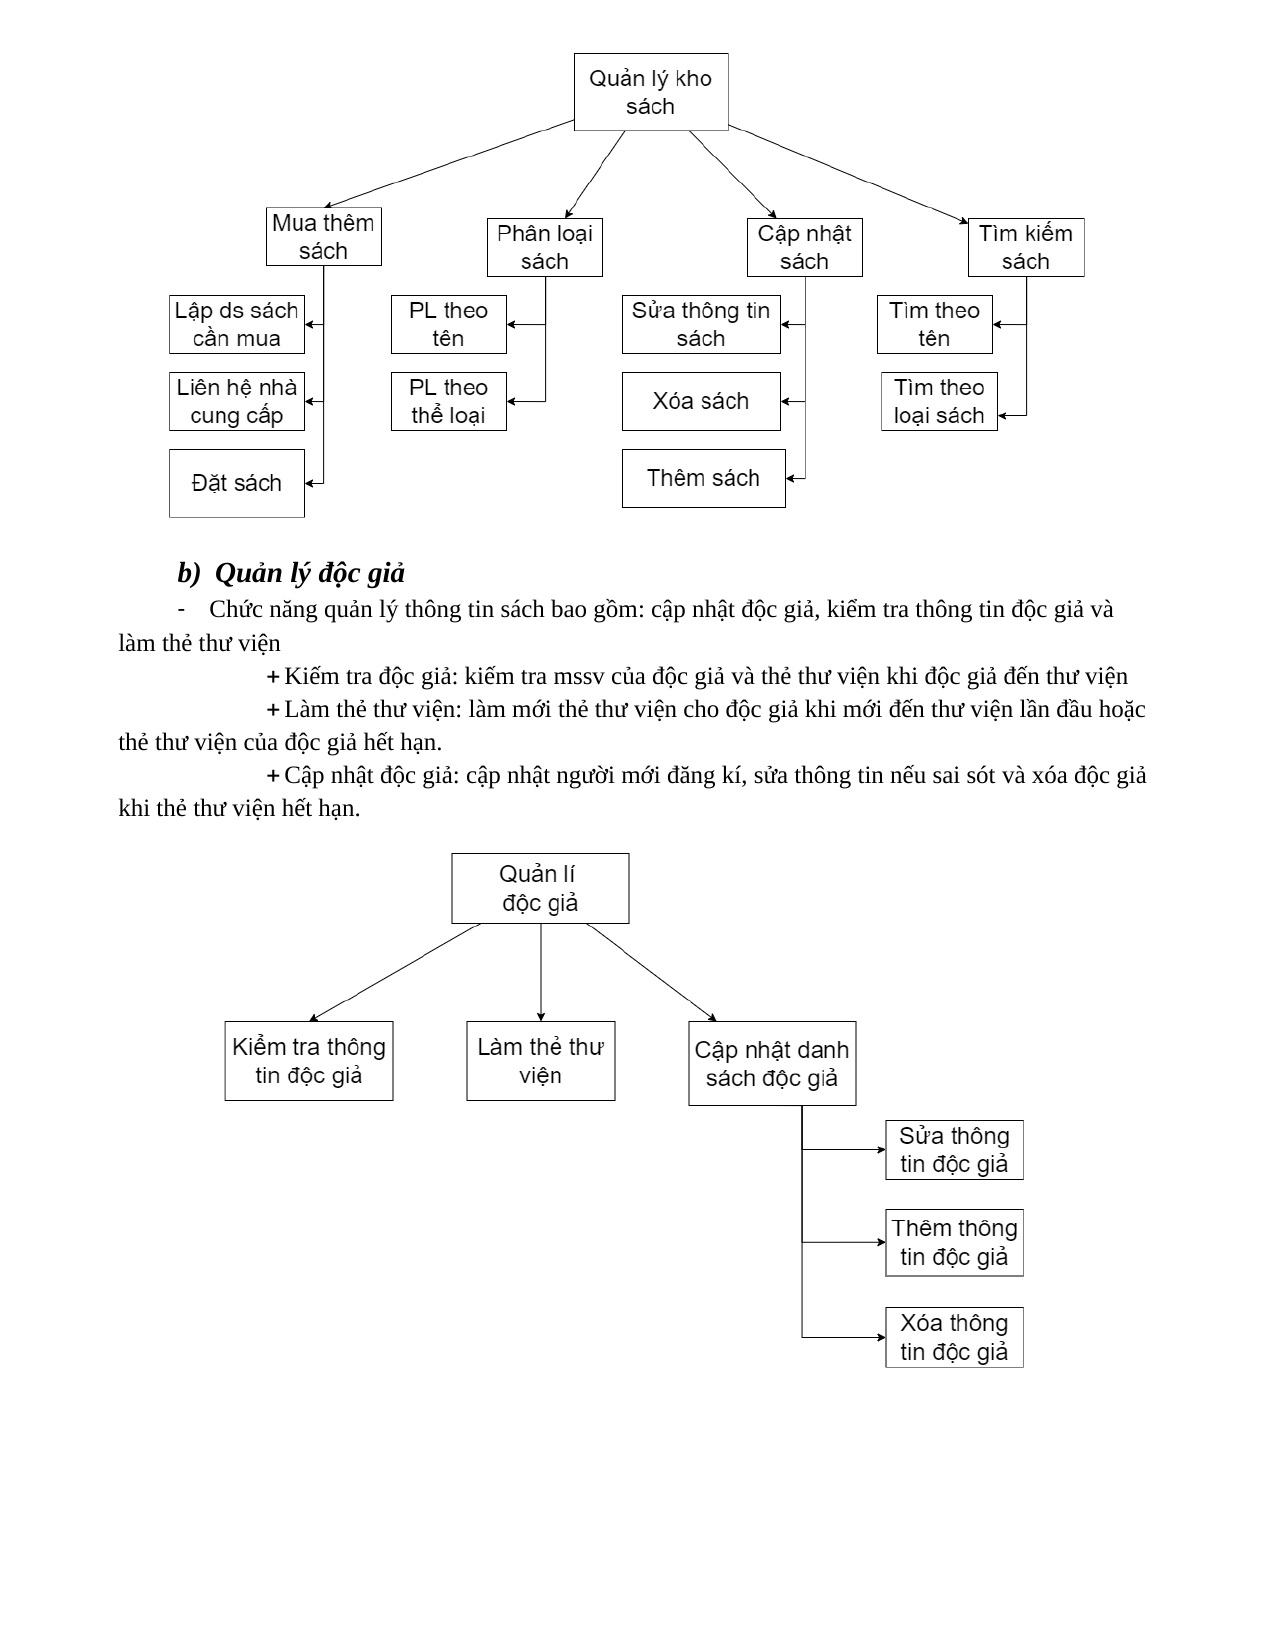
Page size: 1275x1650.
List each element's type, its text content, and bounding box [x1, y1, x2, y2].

list Chức năng quản lý thông tin sách bao gồm: cập nhật độc giả, kiểm tra thông tin độc giả và làm thẻ thư viện [118, 594, 1152, 657]
picture [169, 53, 1085, 518]
list Làm thẻ thư viện: làm mới thẻ thư viện cho độc giả khi mới đến thư viện lần đầu hoặc thẻ thư viện của độc giả hết hạn. [118, 694, 1152, 756]
list Kiếm tra độc giả: kiếm tra mssv của độc giả và thẻ thư viện khi độc giả đến thư viện [118, 661, 1152, 690]
list Quản lý độc giả [177, 555, 1152, 589]
list Cập nhật độc giả: cập nhật người mới đăng kí, sửa thông tin nếu sai sót và xóa độc giả khi thẻ thư viện hết hạn. [118, 761, 1152, 822]
picture [224, 853, 1024, 1368]
